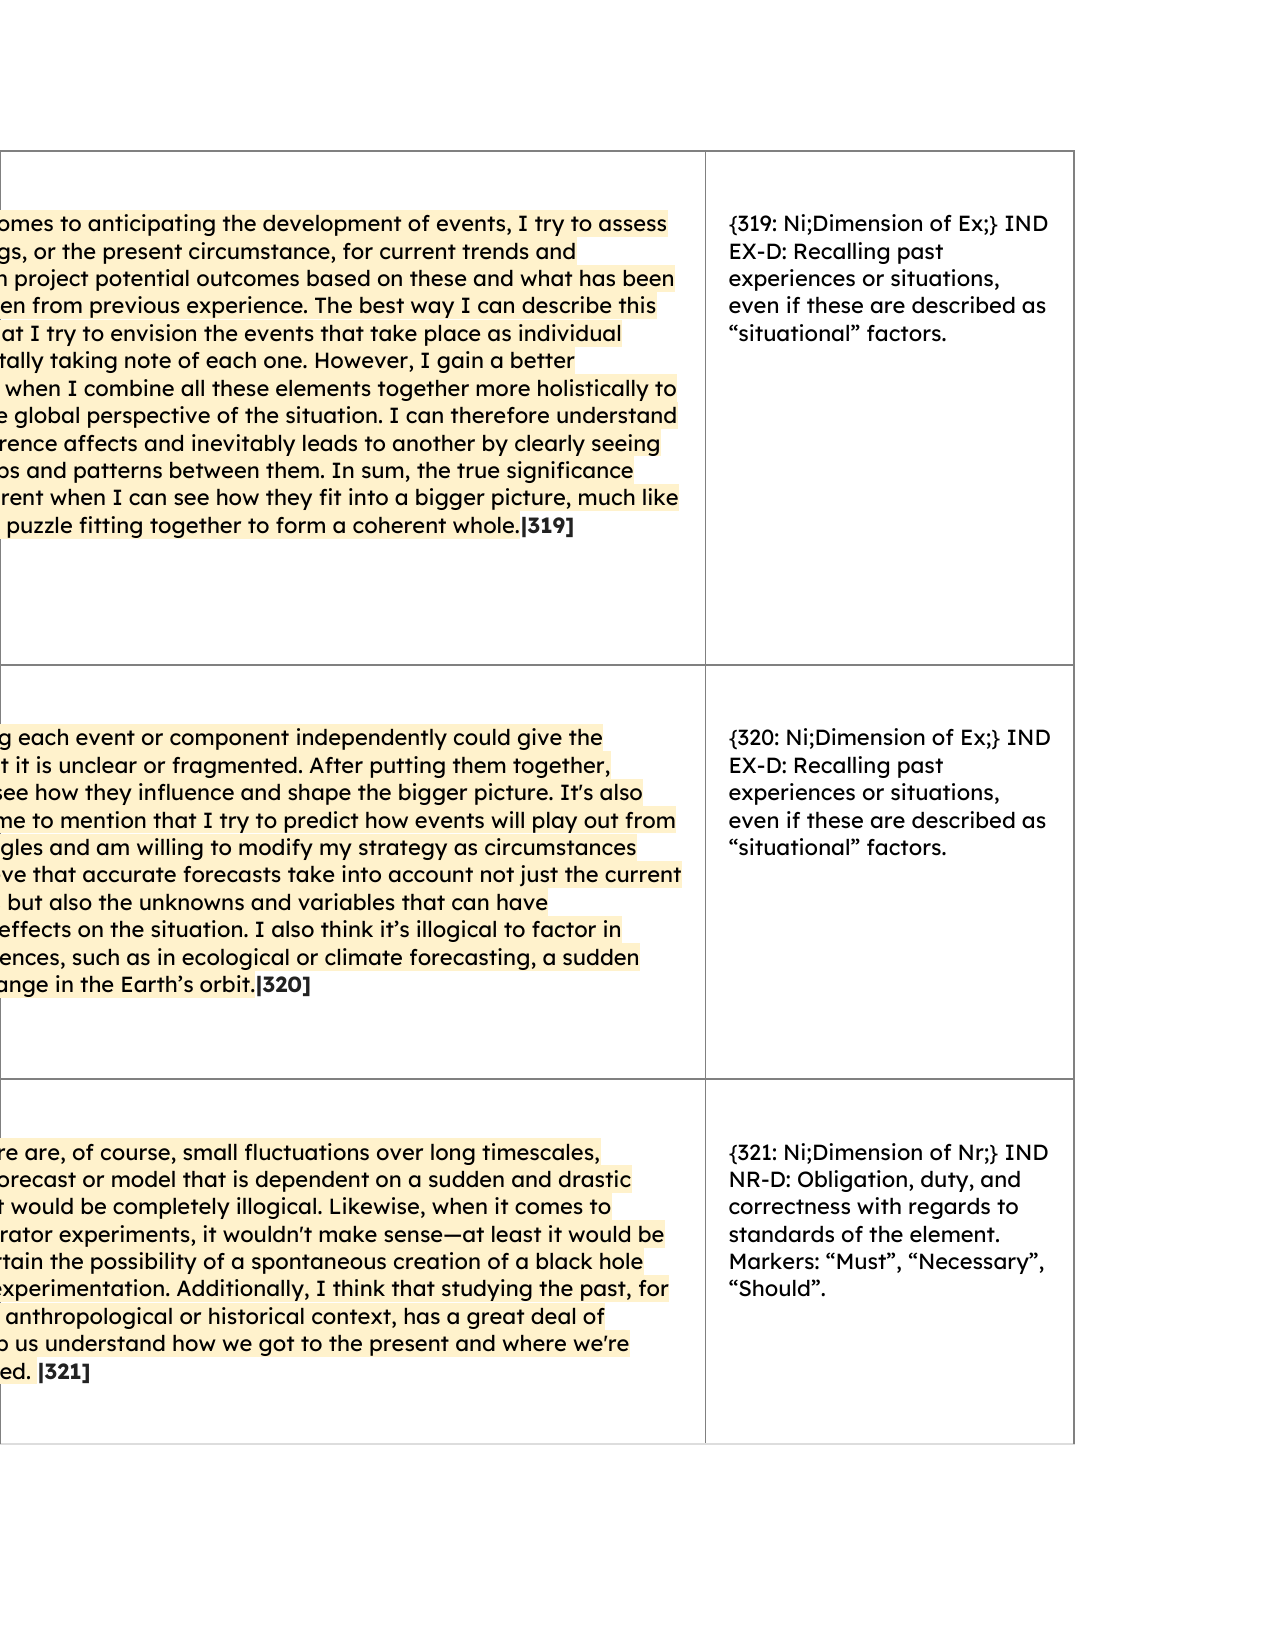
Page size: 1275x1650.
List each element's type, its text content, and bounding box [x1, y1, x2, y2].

table_cell [319|When it comes to anticipating the development of events, I try to assess my surroundings, or the present circumstance, for current trends and behaviors, then project potential outcomes based on these and what has been shown to happen from previous experience. The best way I can describe this for myself is that I try to envision the events that take place as individual elements, mentally taking note of each one. However, I gain a better understanding when I combine all these elements together more holistically to achieve a more global perspective of the situation. I can therefore understand how one occurrence affects and inevitably leads to another by clearly seeing the relationships and patterns between them. In sum, the true significance becomes apparent when I can see how they fit into a bigger picture, much like the pieces of a puzzle fitting together to form a coherent whole.|319] [1, 152, 705, 664]
table_cell [320|Examining each event or component independently could give the impression that it is unclear or fragmented. After putting them together, though, I can see how they influence and shape the bigger picture. It's also important for me to mention that I try to predict how events will play out from a variety of angles and am willing to modify my strategy as circumstances change. I believe that accurate forecasts take into account not just the current facts or results but also the unknowns and variables that can have unanticipated effects on the situation. I also think it’s illogical to factor in unlikely occurrences, such as in ecological or climate forecasting, a sudden and drastic change in the Earth’s orbit.|320] [1, 666, 705, 1078]
table_cell {319: Ni;Dimension of Ex;} IND EX-D: Recalling past experiences or situations, even if these are described as “situational” factors. [706, 152, 1073, 664]
table_cell {320: Ni;Dimension of Ex;} IND EX-D: Recalling past experiences or situations, even if these are described as “situational” factors. [706, 666, 1073, 1078]
table_cell {321: Ni;Dimension of Nr;} IND NR-D: Obligation, duty, and correctness with regards to standards of the element. Markers: “Must”, “Necessary”, “Should”. [706, 1080, 1073, 1443]
table_cell [321|While there are, of course, small fluctuations over long timescales, developing a forecast or model that is dependent on a sudden and drastic change in orbit would be completely illogical. Likewise, when it comes to particle accelerator experiments, it wouldn't make sense—at least it would be moot—to entertain the possibility of a spontaneous creation of a black hole and cease all experimentation. Additionally, I think that studying the past, for example, in an anthropological or historical context, has a great deal of promise to help us understand how we got to the present and where we're probably headed. |321] [1, 1080, 705, 1443]
